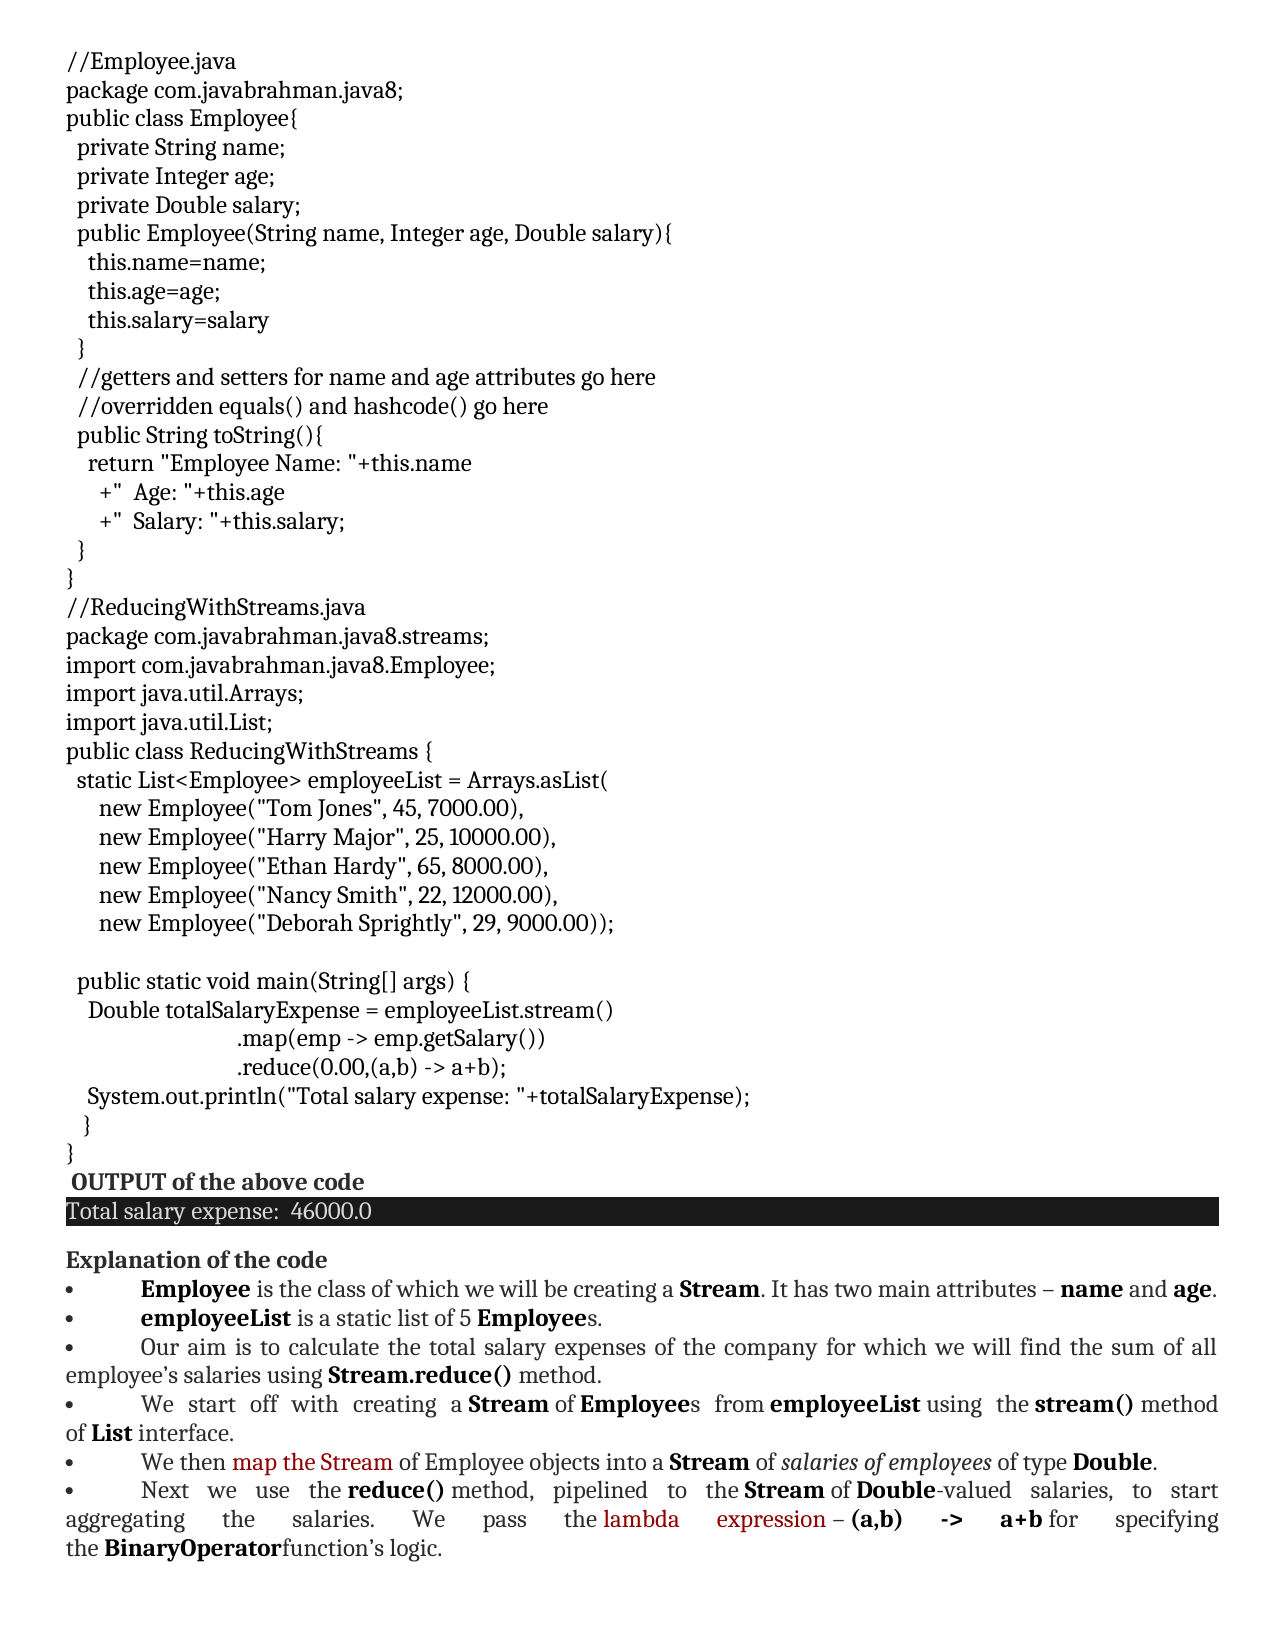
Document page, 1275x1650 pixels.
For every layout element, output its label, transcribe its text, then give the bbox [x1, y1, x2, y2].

list We start off with creating a Stream of Employees from employeeList using the stream() method of List interface. [66, 1390, 1219, 1448]
list We then map the Stream of Employee objects into a Stream of salaries of employees of type Double. [66, 1448, 1219, 1476]
list Our aim is to calculate the total salary expenses of the company for which we will find the sum of all employee’s salaries using Stream.reduce() method. [66, 1333, 1219, 1390]
list employeeList is a static list of 5 Employees. [66, 1304, 1219, 1333]
text Total salary expense: 46000.0 [66, 1197, 1219, 1226]
text Explanation of the code [66, 1246, 1219, 1275]
table_header //Employee.java package com.javabrahman.java8; public class Employee{ private String name; private Integer age; private Double salary; public Employee(String name, Integer age, Double salary){ this.name=name; this.age=age; this.salary=salary } //getters and setters for name and age attributes go here //overridden equals() and hashcode() go here public String toString(){ return "Employee Name: "+this.name +" Age: "+this.age +" Salary: "+this.salary; } } //ReducingWithStreams.java package com.javabrahman.java8.streams; import com.javabrahman.java8.Employee; import java.util.Arrays; import java.util.List; public class ReducingWithStreams { static List<Employee> employeeList = Arrays.asList( new Employee("Tom Jones", 45, 7000.00), new Employee("Harry Major", 25, 10000.00), new Employee("Ethan Hardy", 65, 8000.00), new Employee("Nancy Smith", 22, 12000.00), new Employee("Deborah Sprightly", 29, 9000.00)); public static void main(String[] args) { Double totalSalaryExpense = employeeList.stream() .map(emp -> emp.getSalary()) .reduce(0.00,(a,b) -> a+b); System.out.println("Total salary expense: "+totalSalaryExpense); } } [66, 47, 1228, 1168]
text OUTPUT of the above code [66, 1168, 1219, 1197]
list Employee is the class of which we will be creating a Stream. It has two main attributes – name and age. [66, 1275, 1219, 1304]
list Next we use the reduce() method, pipelined to the Stream of Double-valued salaries, to start aggregating the salaries. We pass the lambda expression – (a,b) -> a+b for specifying the BinaryOperatorfunction’s logic. [66, 1476, 1219, 1563]
